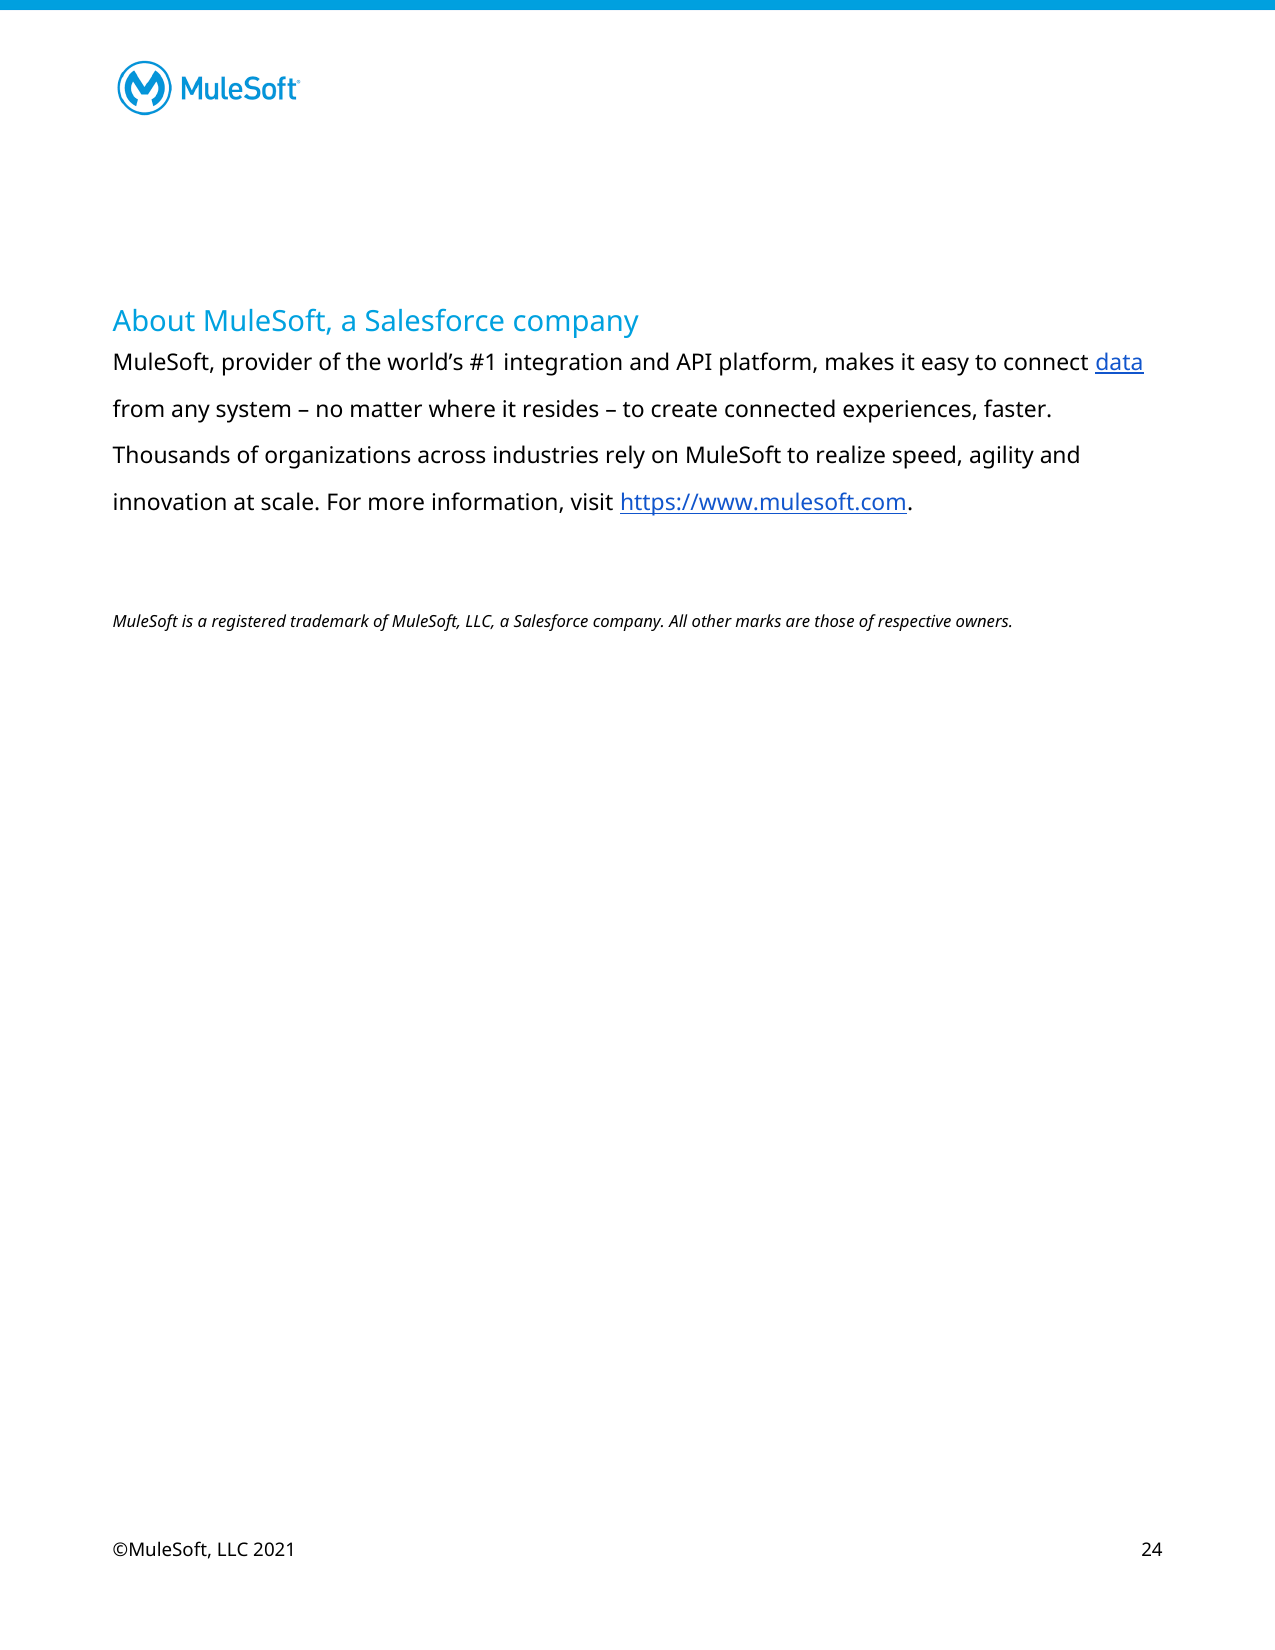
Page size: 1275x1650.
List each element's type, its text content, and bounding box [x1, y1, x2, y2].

title About MuleSoft, a Salesforce company [112, 300, 1162, 340]
text MuleSoft is a registered trademark of MuleSoft, LLC, a Salesforce company. All other marks are those of respective owners. [112, 609, 1162, 632]
text MuleSoft, provider of the world’s #1 integration and API platform, makes it easy to connect data from any system – no matter where it resides – to create connected experiences, faster. Thousands of organizations across industries rely on MuleSoft to realize speed, agility and innovation at scale. For more information, visit https://www.mulesoft.com. [112, 346, 1162, 517]
picture [0, 11, 1275, 171]
